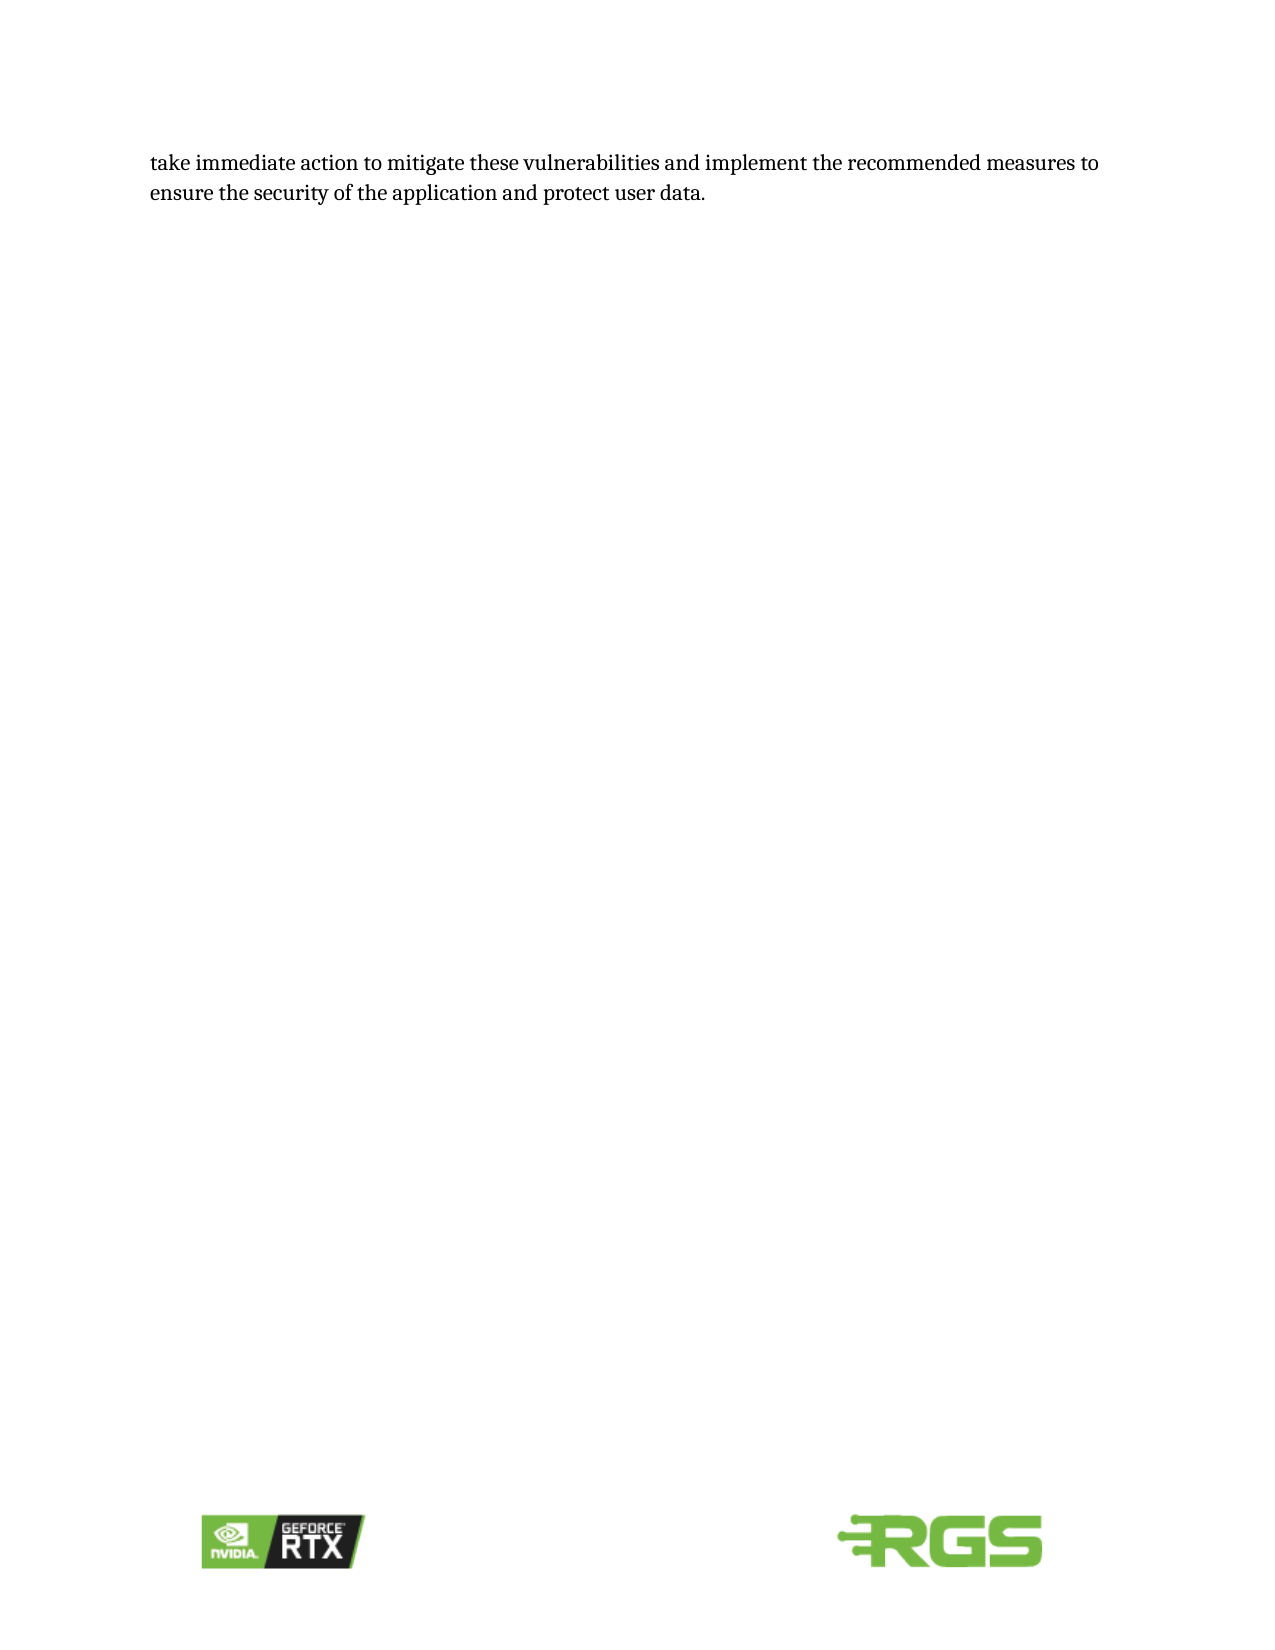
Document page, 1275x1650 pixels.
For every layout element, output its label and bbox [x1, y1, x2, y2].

picture [168, 1490, 1069, 1575]
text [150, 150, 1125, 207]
